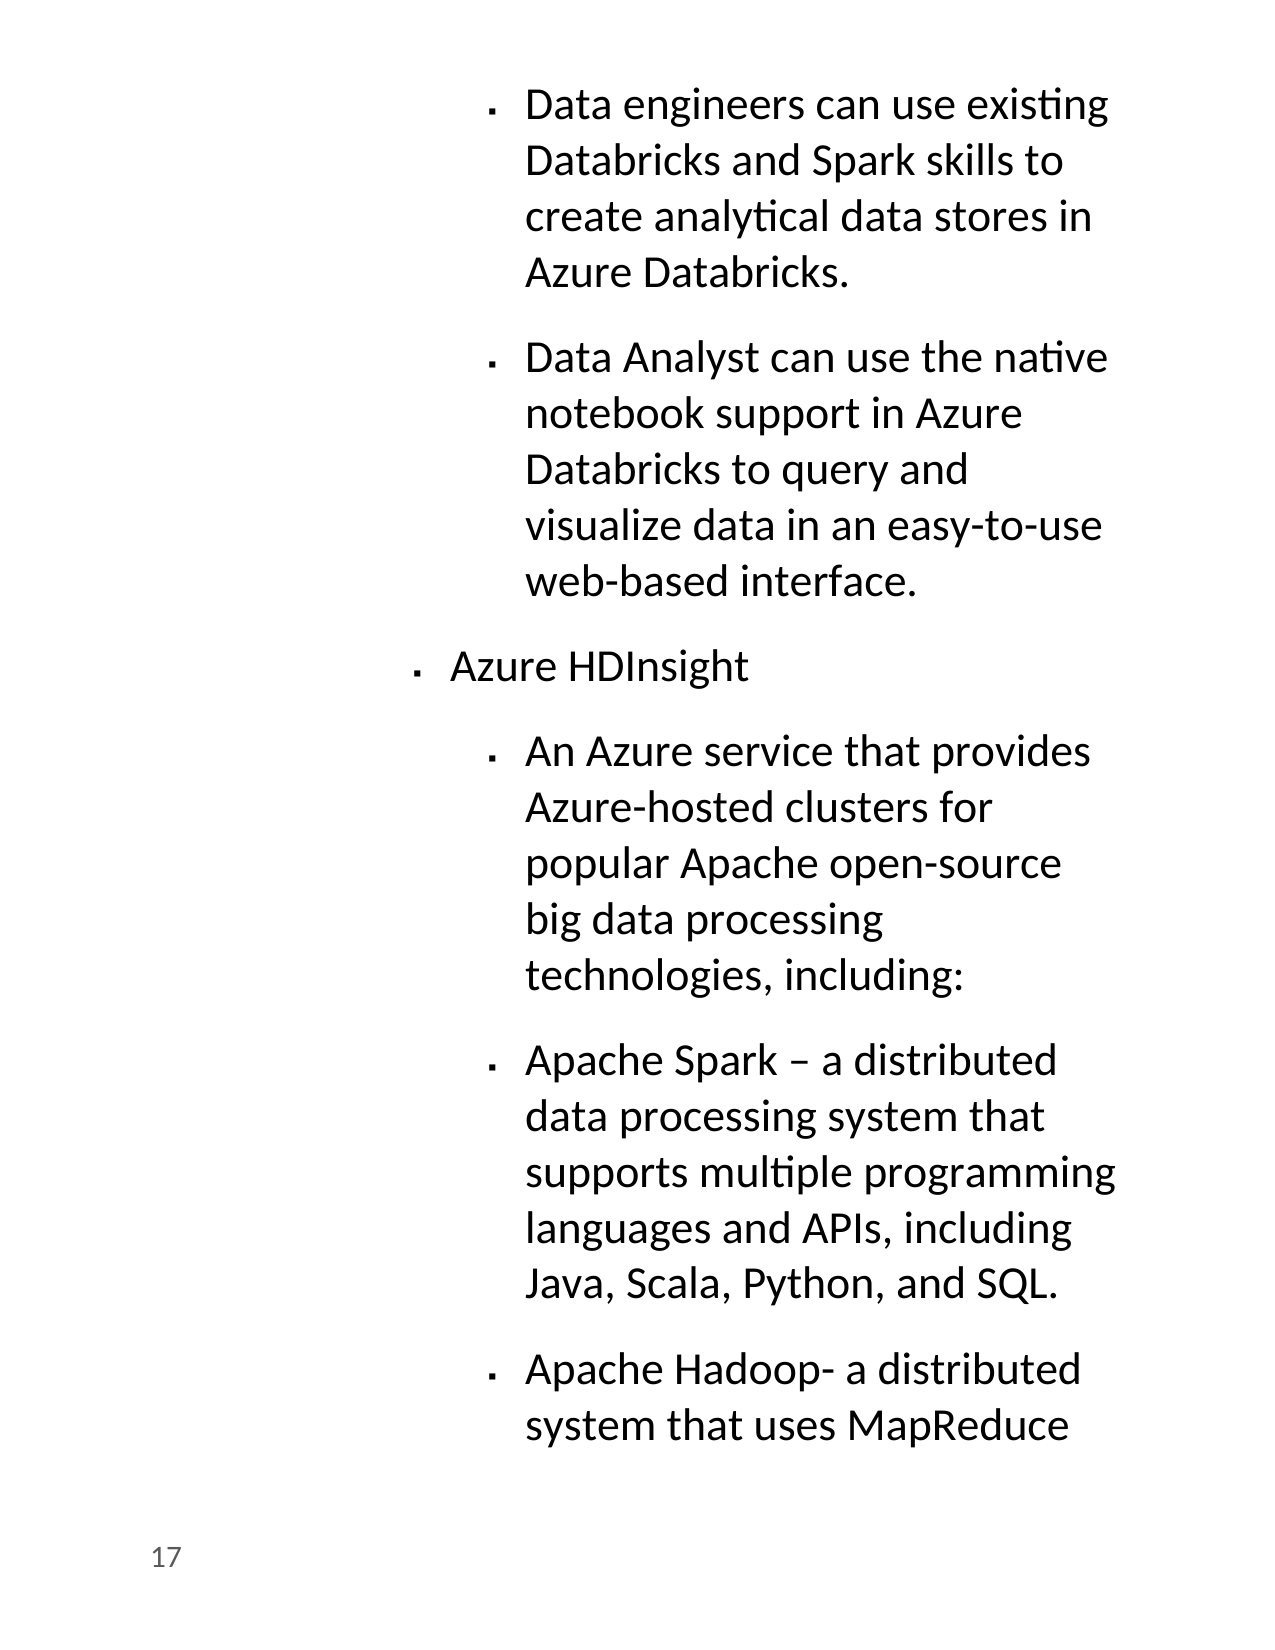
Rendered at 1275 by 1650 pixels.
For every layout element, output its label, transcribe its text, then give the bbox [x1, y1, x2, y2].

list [487, 1339, 1125, 1451]
list An Azure service that provides Azure-hosted clusters for popular Apache open-source big data processing technologies, including: [487, 722, 1125, 1002]
list Data engineers can use existing Databricks and Spark skills to create analytical data stores in Azure Databricks. [487, 75, 1125, 299]
list Apache Spark – a distributed data processing system that supports multiple programming languages and APIs, including Java, Scala, Python, and SQL. [487, 1031, 1125, 1310]
list Azure HDInsight [412, 637, 1125, 693]
list Data Analyst can use the native notebook support in Azure Databricks to query and visualize data in an easy-to-use web-based interface. [487, 328, 1125, 608]
